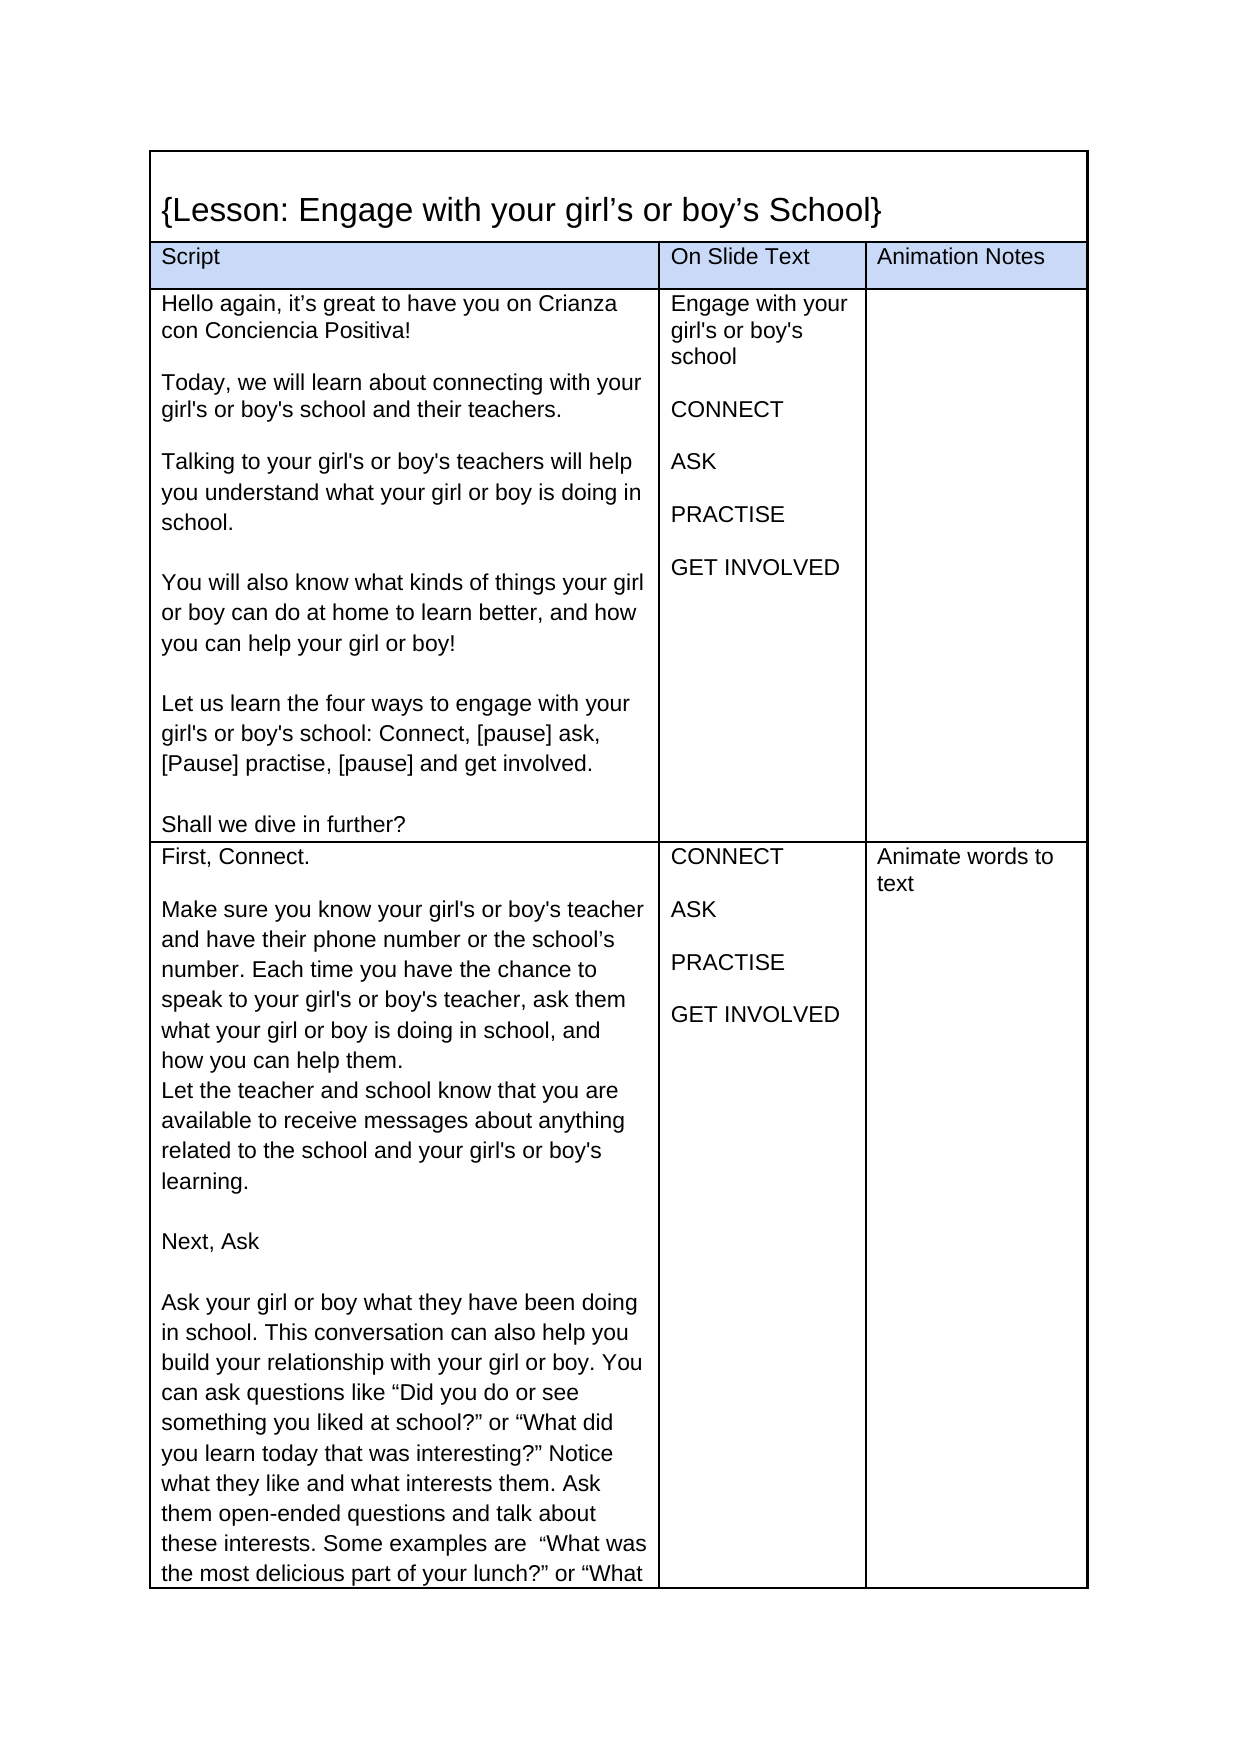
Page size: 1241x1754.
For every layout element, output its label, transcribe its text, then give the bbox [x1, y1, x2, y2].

table_cell On Slide Text [660, 243, 865, 288]
table_header {Lesson: Engage with your girl’s or boy’s School} [151, 152, 1086, 241]
table_cell [867, 290, 1086, 841]
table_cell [867, 843, 1086, 1587]
table_cell Animation Notes [867, 243, 1086, 288]
table_cell Engage with your girl's or boy's school CONNECT ASK PRACTISE GET INVOLVED [660, 290, 865, 841]
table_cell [660, 843, 865, 1587]
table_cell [151, 843, 658, 1587]
table_cell Hello again, it’s great to have you on Crianza con Conciencia Positiva! Today, we will learn about connecting with your girl's or boy's school and their teachers. Talking to your girl's or boy's teachers will help you understand what your girl or boy is doing in school. You will also know what kinds of things your girl or boy can do at home to learn better, and how you can help your girl or boy! Let us learn the four ways to engage with your girl's or boy's school: Connect, [pause] ask, [Pause] practise, [pause] and get involved. Shall we dive in further? [151, 290, 658, 841]
table_cell Script [151, 243, 658, 288]
